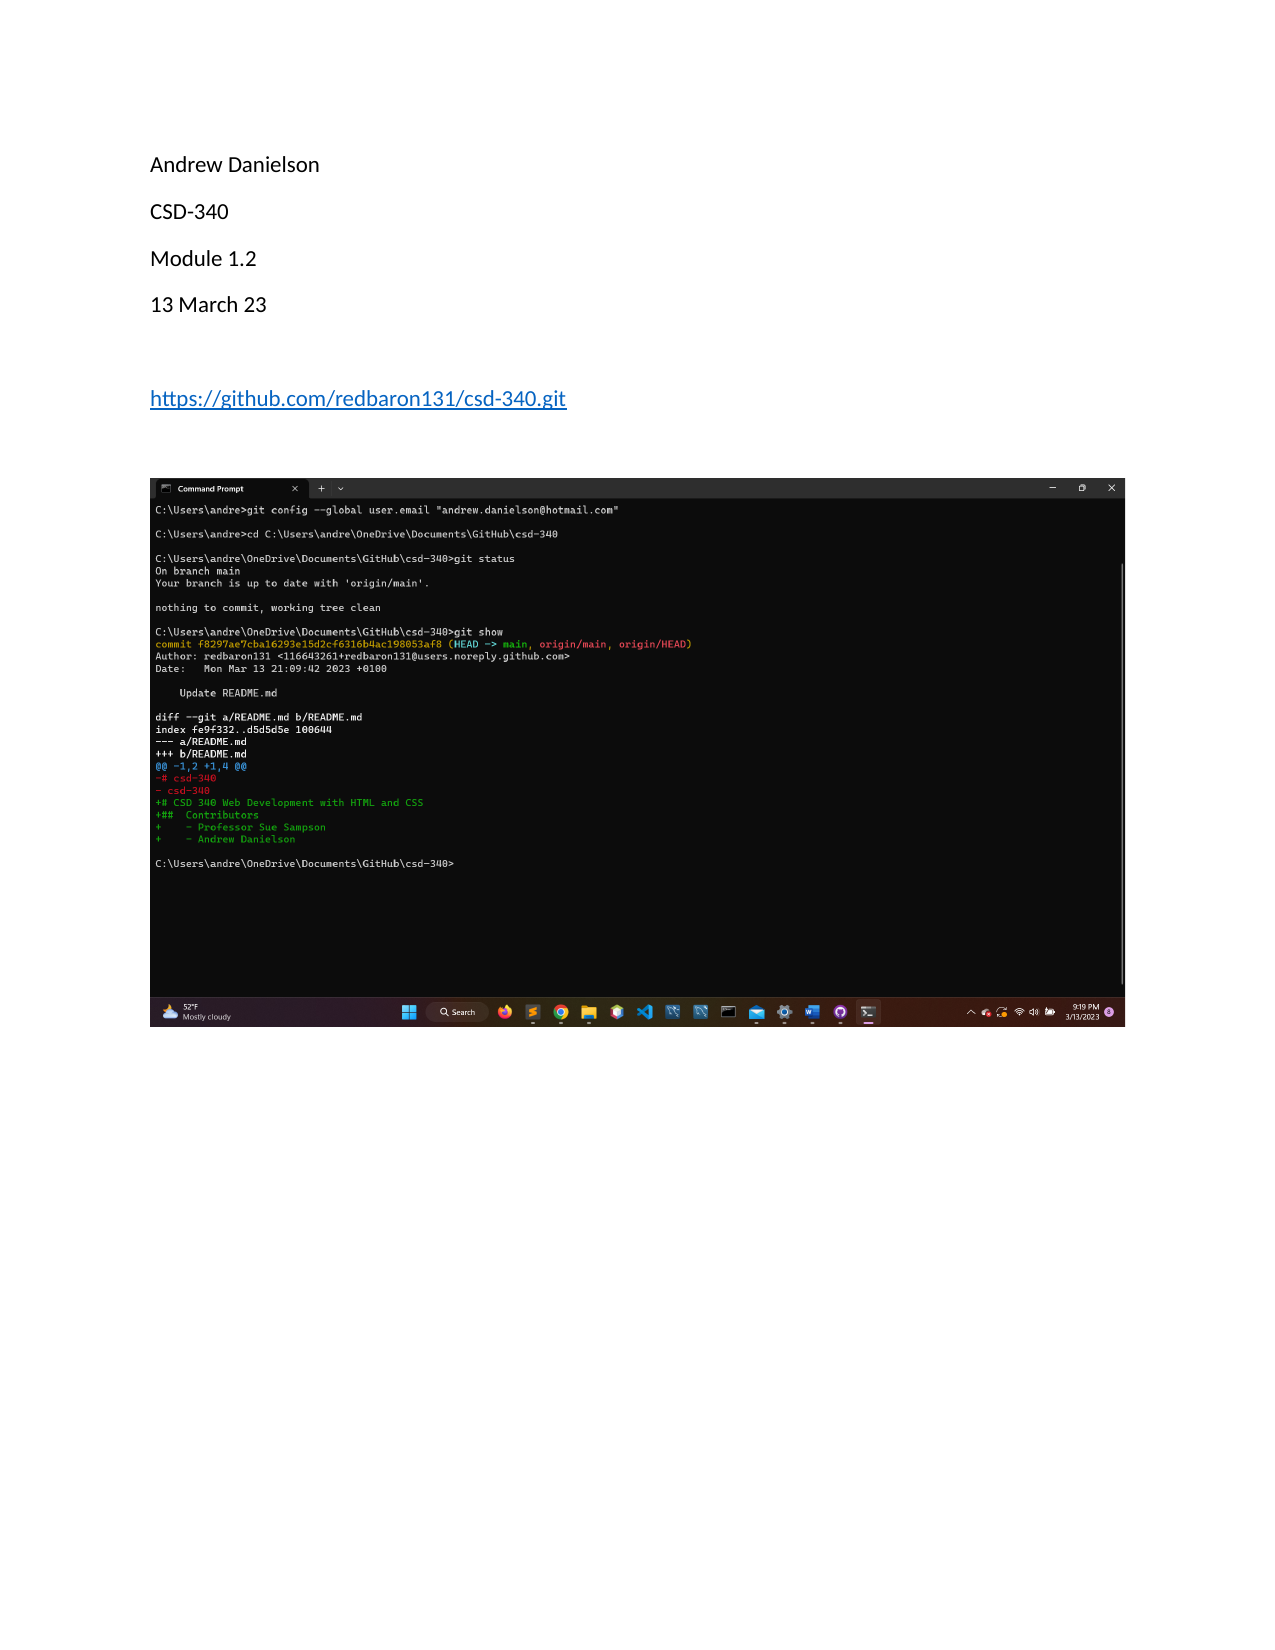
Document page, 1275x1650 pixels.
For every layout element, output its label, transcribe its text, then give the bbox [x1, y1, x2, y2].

text Andrew Danielson [150, 150, 1125, 178]
text CSD-340 [150, 197, 1125, 225]
text 13 March 23 [150, 291, 1125, 319]
text https://github.com/redbaron131/csd-340.git [150, 384, 1125, 412]
text Module 1.2 [150, 244, 1125, 272]
picture [150, 478, 1125, 1027]
